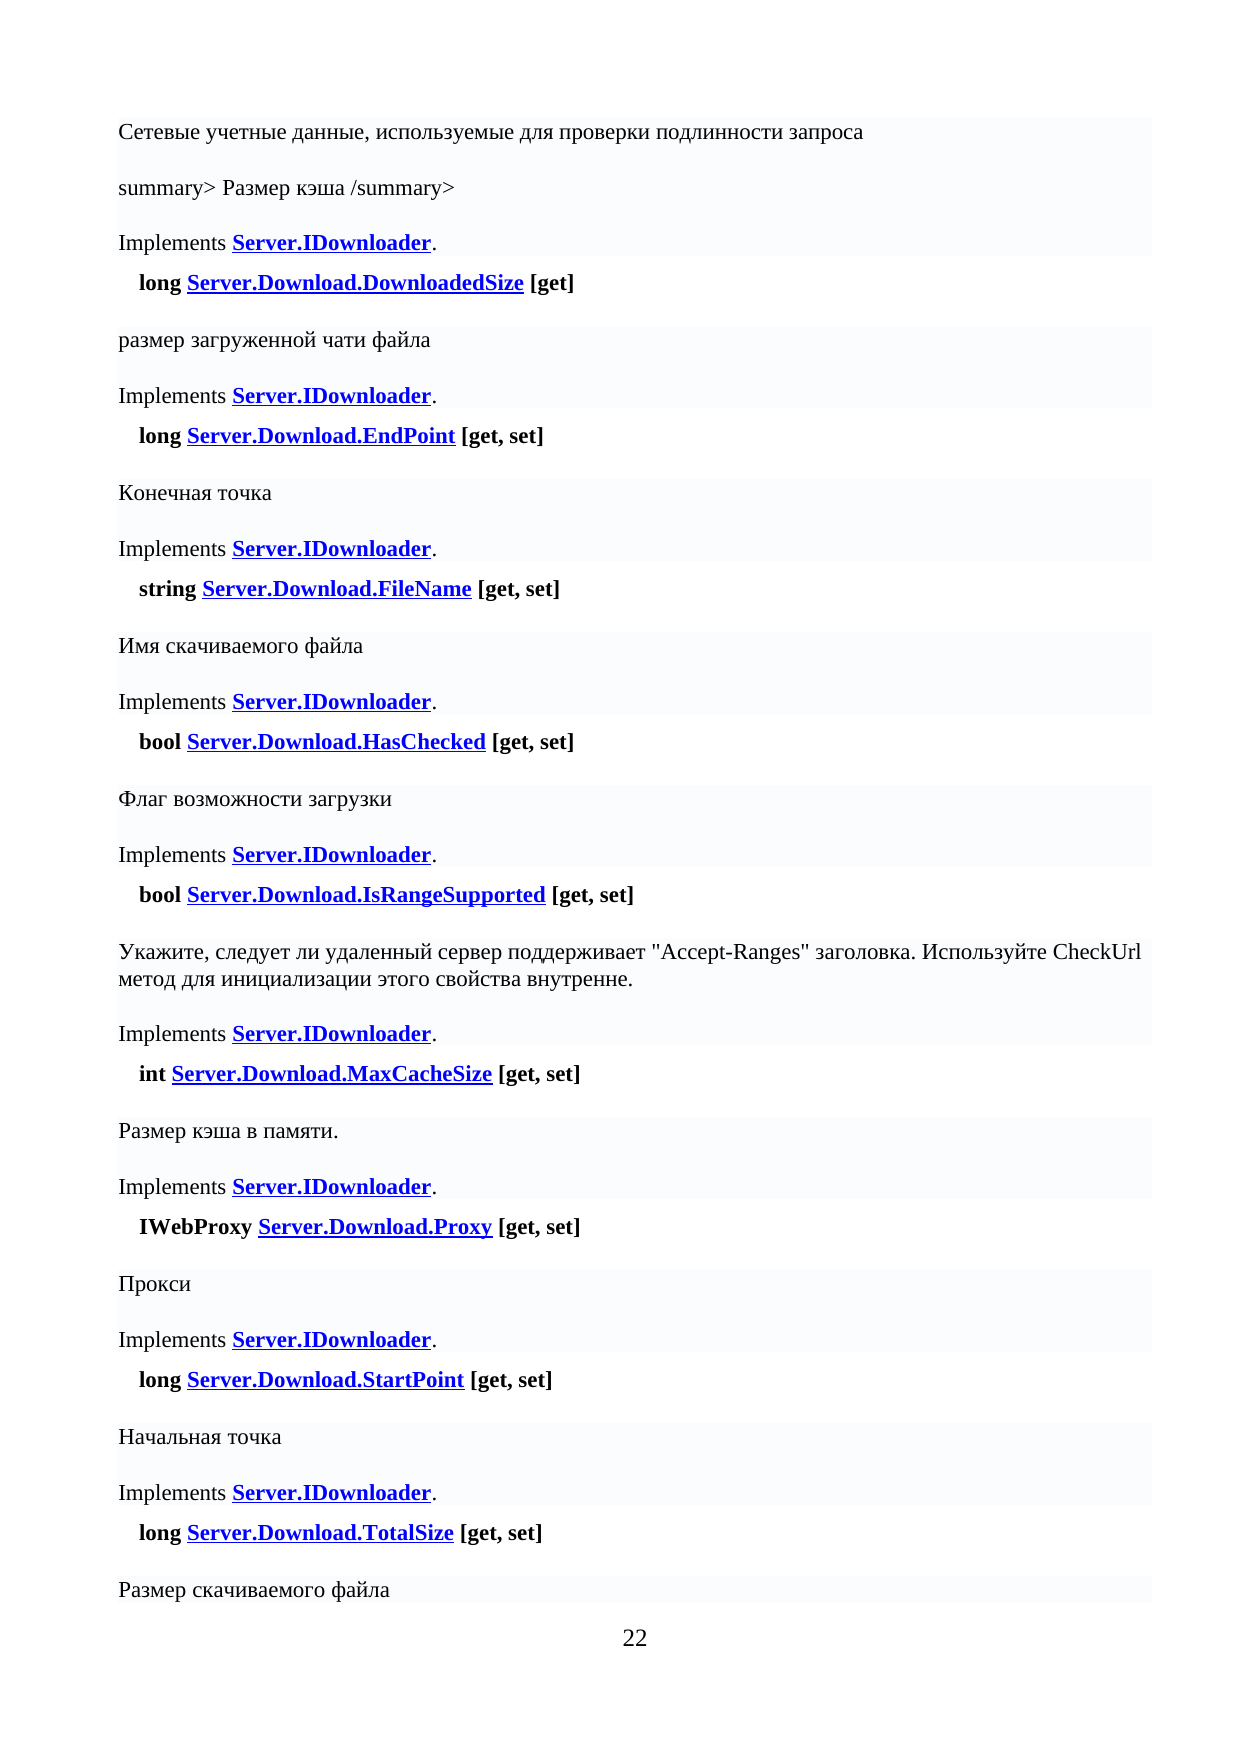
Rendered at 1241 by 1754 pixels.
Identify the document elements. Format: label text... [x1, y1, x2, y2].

text Implements Server.IDownloader. [118, 535, 1152, 561]
table_header string Server.Download.FileName [get, set] [127, 574, 568, 603]
table_header long Server.Download.TotalSize [get, set] [127, 1518, 550, 1547]
text Implements Server.IDownloader. [118, 382, 1152, 408]
text Конечная точка [118, 479, 1152, 506]
table_header bool Server.Download.HasChecked [get, set] [127, 727, 582, 756]
text Прокси [118, 1270, 1152, 1297]
text Сетевые учетные данные, используемые для проверки подлинности запроса [118, 118, 1152, 144]
text Implements Server.IDownloader. [118, 688, 1152, 714]
text summary> Размер кэша /summary> [118, 174, 1152, 200]
text Размер скачиваемого файла [118, 1576, 1152, 1603]
text Implements Server.IDownloader. [118, 841, 1152, 867]
text Размер кэша в памяти. [118, 1117, 1152, 1144]
text Начальная точка [118, 1423, 1152, 1450]
text Implements Server.IDownloader. [118, 1479, 1152, 1505]
text Implements Server.IDownloader. [118, 1173, 1152, 1199]
table_header IWebProxy Server.Download.Proxy [get, set] [127, 1212, 588, 1241]
table_header long Server.Download.StartPoint [get, set] [127, 1365, 561, 1394]
text Implements Server.IDownloader. [118, 1020, 1152, 1046]
text Implements Server.IDownloader. [118, 1326, 1152, 1352]
text размер загруженной чати файла [118, 327, 1152, 353]
table_header long Server.Download.DownloadedSize [get] [127, 268, 582, 297]
table_header int Server.Download.MaxCacheSize [get, set] [127, 1059, 588, 1088]
table_header long Server.Download.EndPoint [get, set] [127, 421, 552, 450]
text Имя скачиваемого файла [118, 632, 1152, 659]
text Флаг возможности загрузки [118, 785, 1152, 812]
text Укажите, следует ли удаленный сервер поддерживает "Accept-Ranges" заголовка. Используйте CheckUrl метод для инициализации этого свойства внутренне. [118, 938, 1152, 991]
table_header bool Server.Download.IsRangeSupported [get, set] [127, 880, 642, 909]
text Implements Server.IDownloader. [118, 229, 1152, 256]
